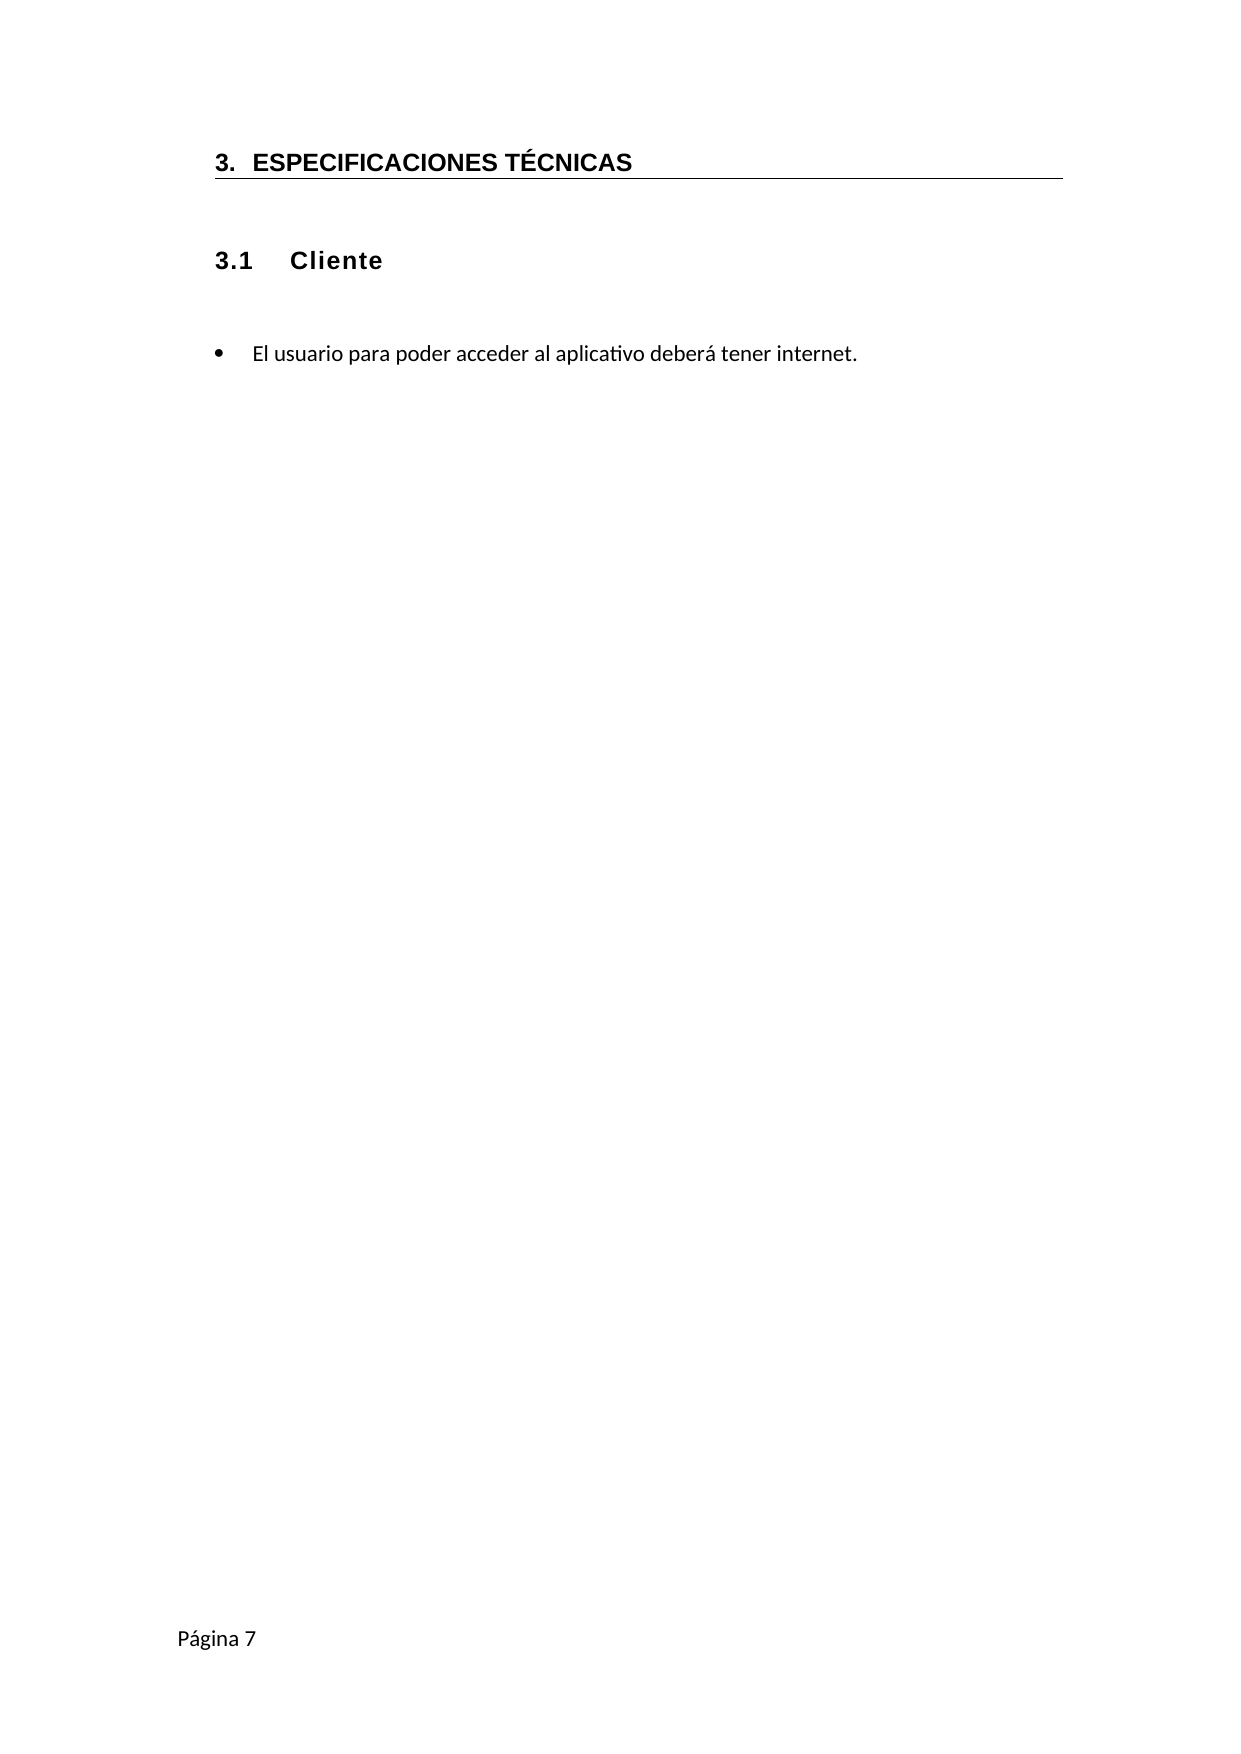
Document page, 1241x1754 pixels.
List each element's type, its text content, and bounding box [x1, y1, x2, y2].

list El usuario para poder acceder al aplicativo deberá tener internet. [215, 339, 1063, 367]
subtitle Cliente [215, 246, 1063, 275]
subtitle ESPECIFICACIONES TÉCNICAS [215, 148, 1063, 178]
